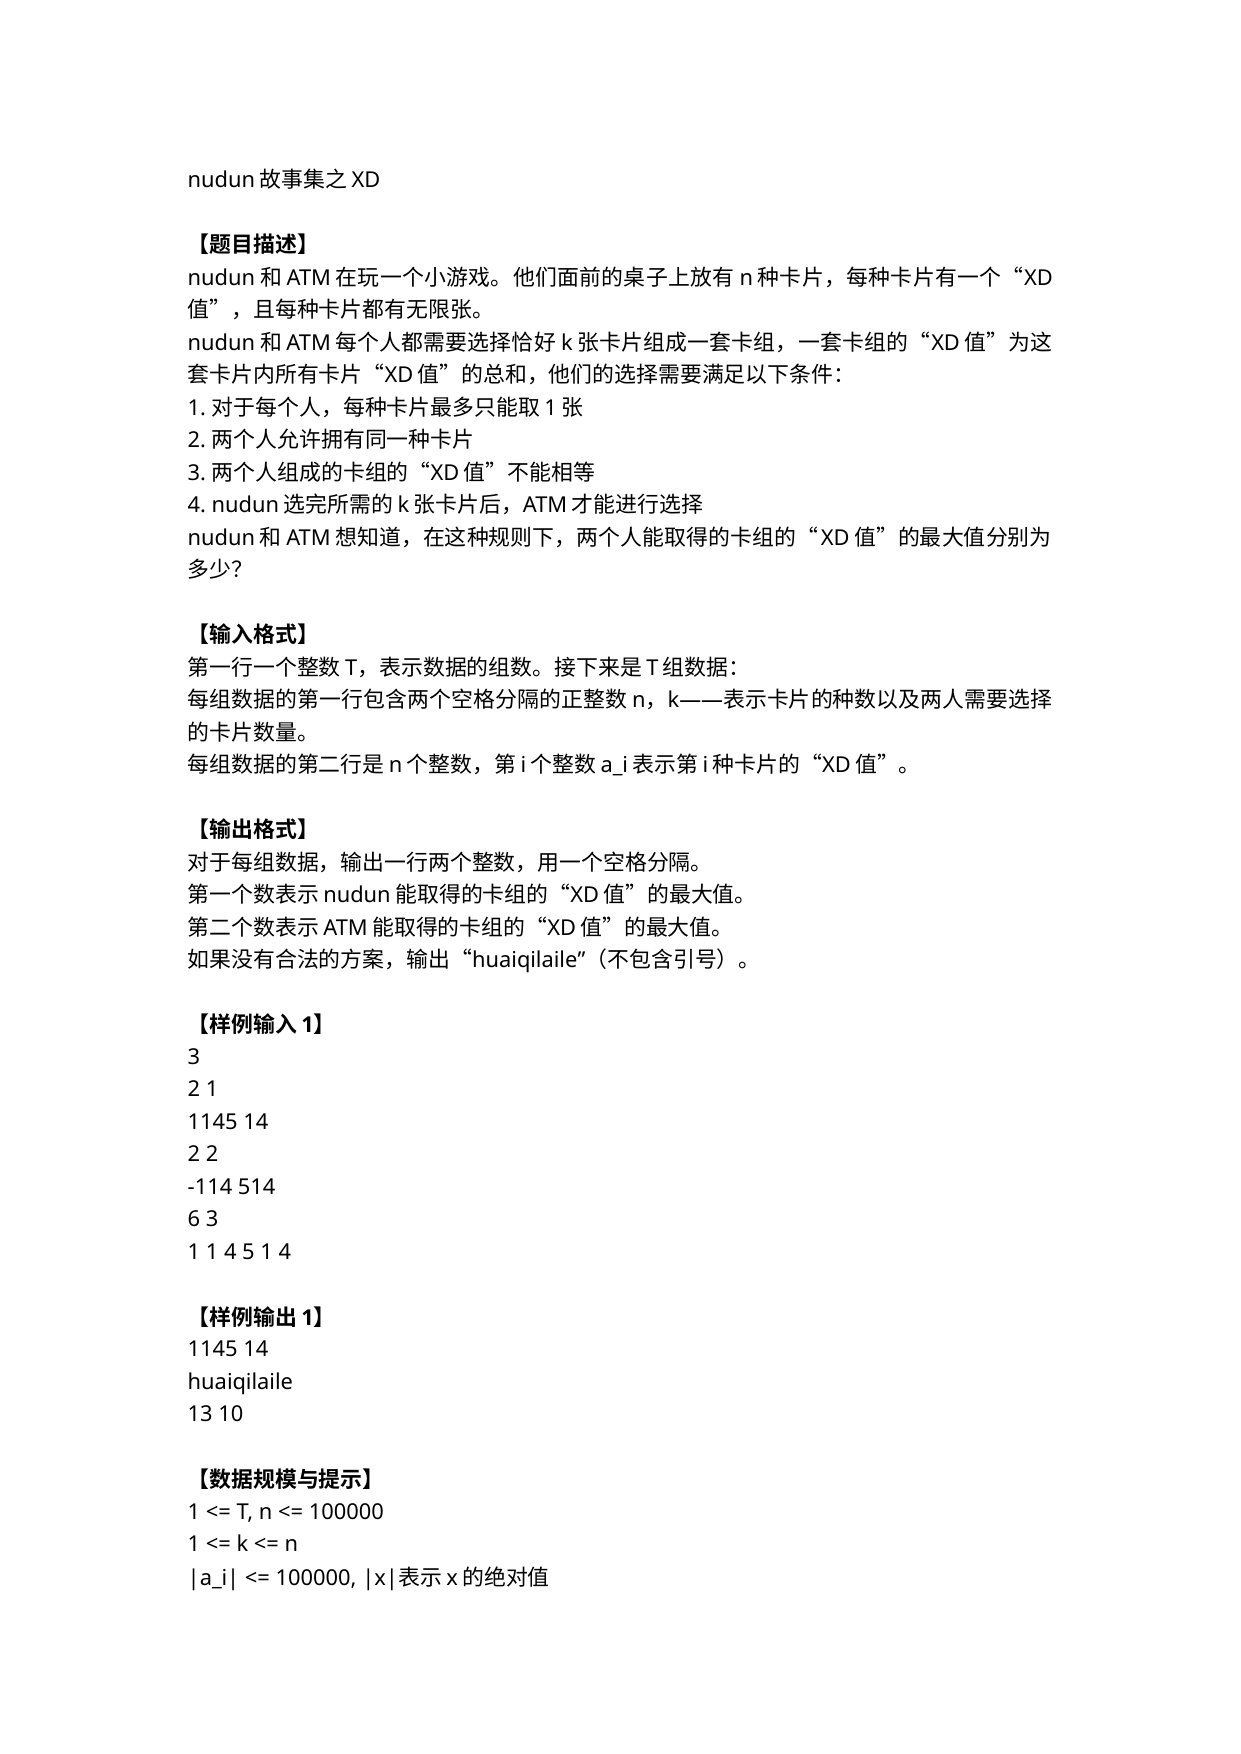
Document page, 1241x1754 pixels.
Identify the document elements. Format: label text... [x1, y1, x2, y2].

text 1 <= T, n <= 100000 [187, 1494, 1053, 1527]
text 1 <= k <= n [187, 1527, 1053, 1559]
text 2 1 [187, 1072, 1053, 1104]
text huaiqilaile [187, 1364, 1053, 1397]
text 每组数据的第一行包含两个空格分隔的正整数n，k——表示卡片的种数以及两人需要选择的卡片数量。 [187, 682, 1053, 747]
text |a_i| <= 100000, |x|表示x的绝对值 [187, 1559, 1053, 1592]
text nudun和ATM在玩一个小游戏。他们面前的桌子上放有n种卡片，每种卡片有一个“XD值”，且每种卡片都有无限张。 [187, 259, 1053, 324]
text 4. nudun选完所需的k张卡片后，ATM才能进行选择 [187, 487, 1053, 519]
text 第一行一个整数T，表示数据的组数。接下来是T组数据： [187, 649, 1053, 682]
text nudun故事集之XD [187, 162, 1053, 194]
text 3 [187, 1039, 1053, 1072]
text 【数据规模与提示】 [187, 1462, 1053, 1494]
text 2 2 [187, 1137, 1053, 1169]
text 第二个数表示ATM能取得的卡组的“XD值”的最大值。 [187, 909, 1053, 942]
text 第一个数表示nudun能取得的卡组的“XD值”的最大值。 [187, 877, 1053, 909]
text 如果没有合法的方案，输出“huaiqilaile”（不包含引号）。 [187, 942, 1053, 974]
text 1145 14 [187, 1104, 1053, 1137]
text 【输入格式】 [187, 617, 1053, 649]
text nudun和ATM想知道，在这种规则下，两个人能取得的卡组的“XD值”的最大值分别为多少？ [187, 519, 1053, 584]
text 1145 14 [187, 1332, 1053, 1364]
text 13 10 [187, 1397, 1053, 1429]
text 3. 两个人组成的卡组的“XD值”不能相等 [187, 454, 1053, 487]
text 【输出格式】 [187, 812, 1053, 844]
text 【题目描述】 [187, 227, 1053, 259]
text 对于每组数据，输出一行两个整数，用一个空格分隔。 [187, 844, 1053, 877]
text 每组数据的第二行是n个整数，第i个整数a_i表示第i种卡片的“XD值”。 [187, 747, 1053, 779]
text 1. 对于每个人，每种卡片最多只能取1张 [187, 389, 1053, 422]
text 6 3 [187, 1202, 1053, 1234]
text -114 514 [187, 1169, 1053, 1202]
text 1 1 4 5 1 4 [187, 1234, 1053, 1267]
text nudun和ATM每个人都需要选择恰好k张卡片组成一套卡组，一套卡组的“XD值”为这套卡片内所有卡片“XD值”的总和，他们的选择需要满足以下条件： [187, 324, 1053, 389]
text 2. 两个人允许拥有同一种卡片 [187, 422, 1053, 454]
text 【样例输入1】 [187, 1007, 1053, 1039]
text 【样例输出1】 [187, 1299, 1053, 1332]
